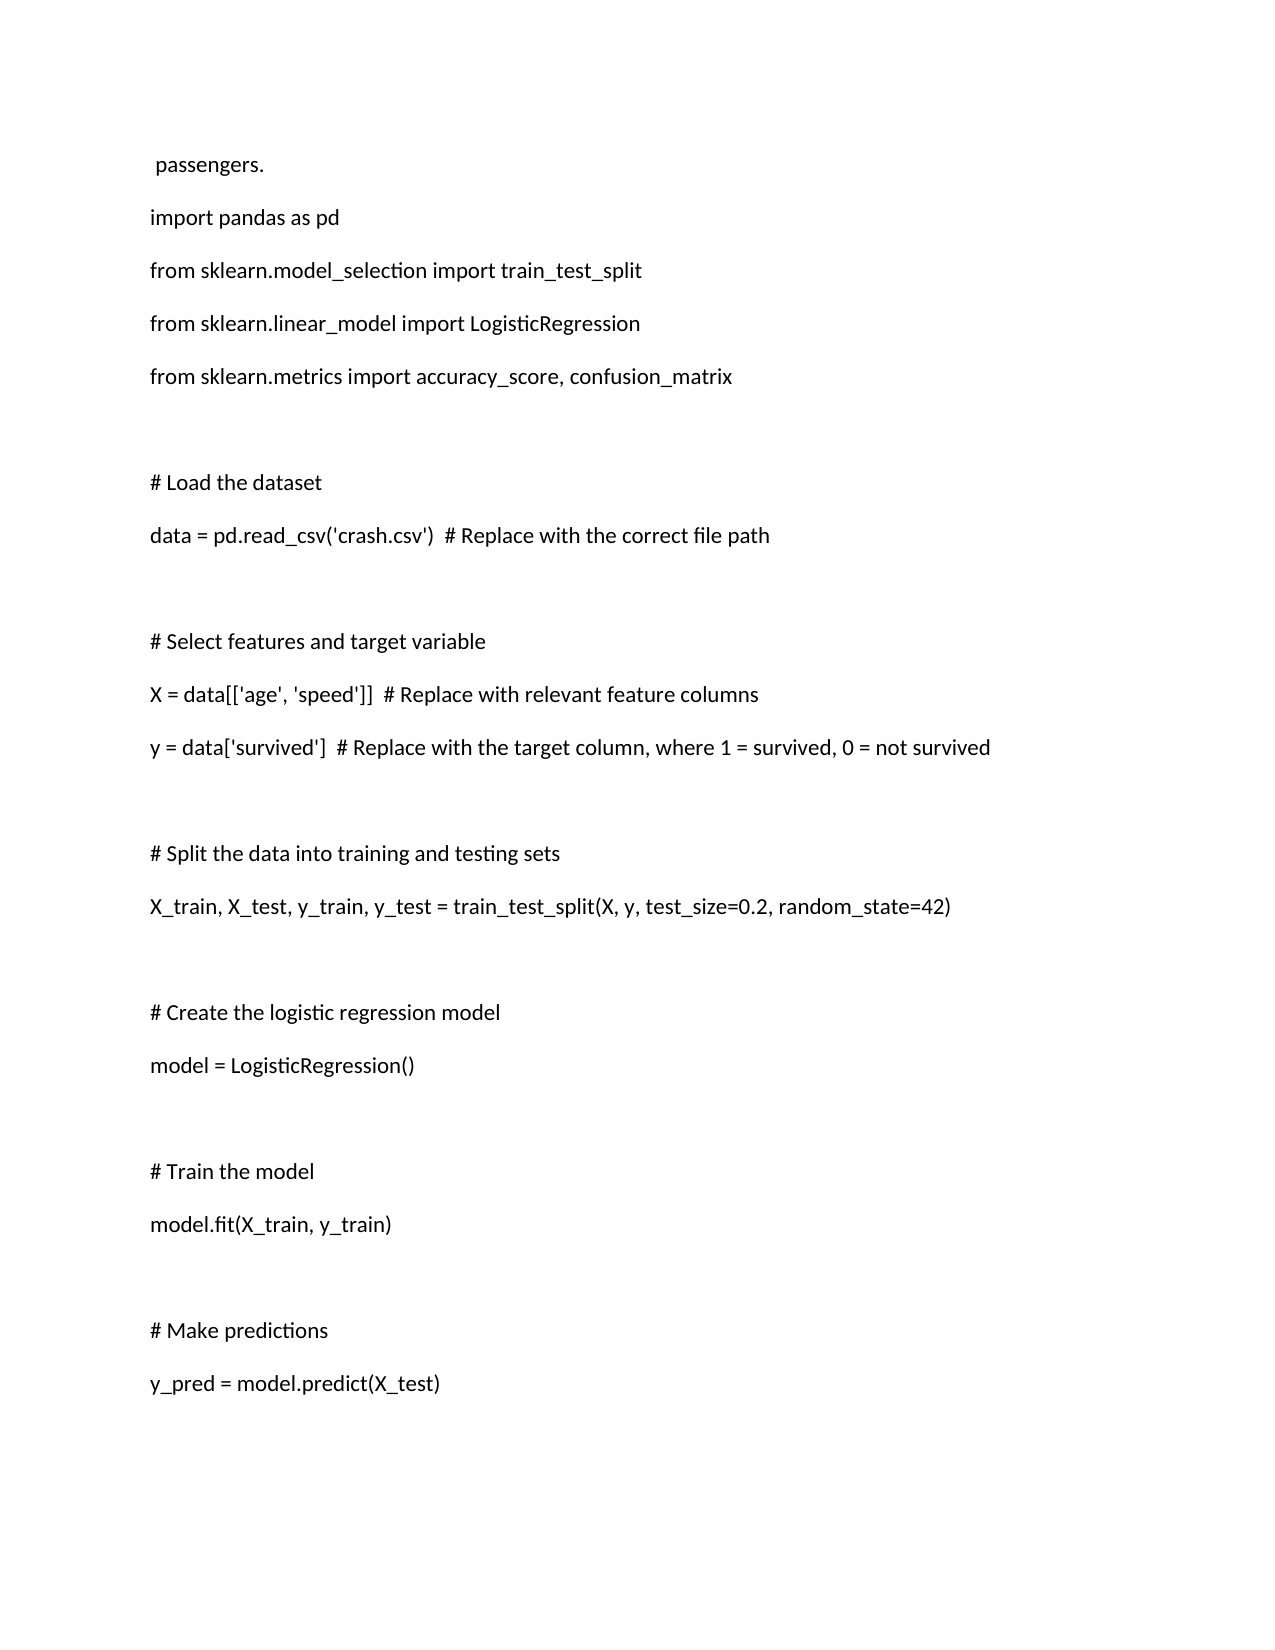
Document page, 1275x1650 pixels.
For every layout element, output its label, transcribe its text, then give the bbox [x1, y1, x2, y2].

text # Create the logistic regression model [150, 998, 1125, 1026]
text # Load the dataset [150, 468, 1125, 496]
text from sklearn.model_selection import train_test_split [150, 256, 1125, 284]
text X = data[['age', 'speed']] # Replace with relevant feature columns [150, 680, 1125, 708]
text # Select features and target variable [150, 627, 1125, 655]
text import pandas as pd [150, 203, 1125, 231]
text model.fit(X_train, y_train) [150, 1210, 1125, 1238]
text model = LogisticRegression() [150, 1051, 1125, 1079]
text from sklearn.metrics import accuracy_score, confusion_matrix [150, 362, 1125, 390]
text X_train, X_test, y_train, y_test = train_test_split(X, y, test_size=0.2, random_state=42) [150, 892, 1125, 920]
text # Split the data into training and testing sets [150, 839, 1125, 867]
text y = data['survived'] # Replace with the target column, where 1 = survived, 0 = not survived [150, 733, 1125, 761]
text data = pd.read_csv('crash.csv') # Replace with the correct file path [150, 521, 1125, 549]
text # Make predictions [150, 1316, 1125, 1344]
text passengers. [150, 150, 1125, 178]
text from sklearn.linear_model import LogisticRegression [150, 309, 1125, 337]
text # Train the model [150, 1157, 1125, 1185]
text y_pred = model.predict(X_test) [150, 1369, 1125, 1397]
